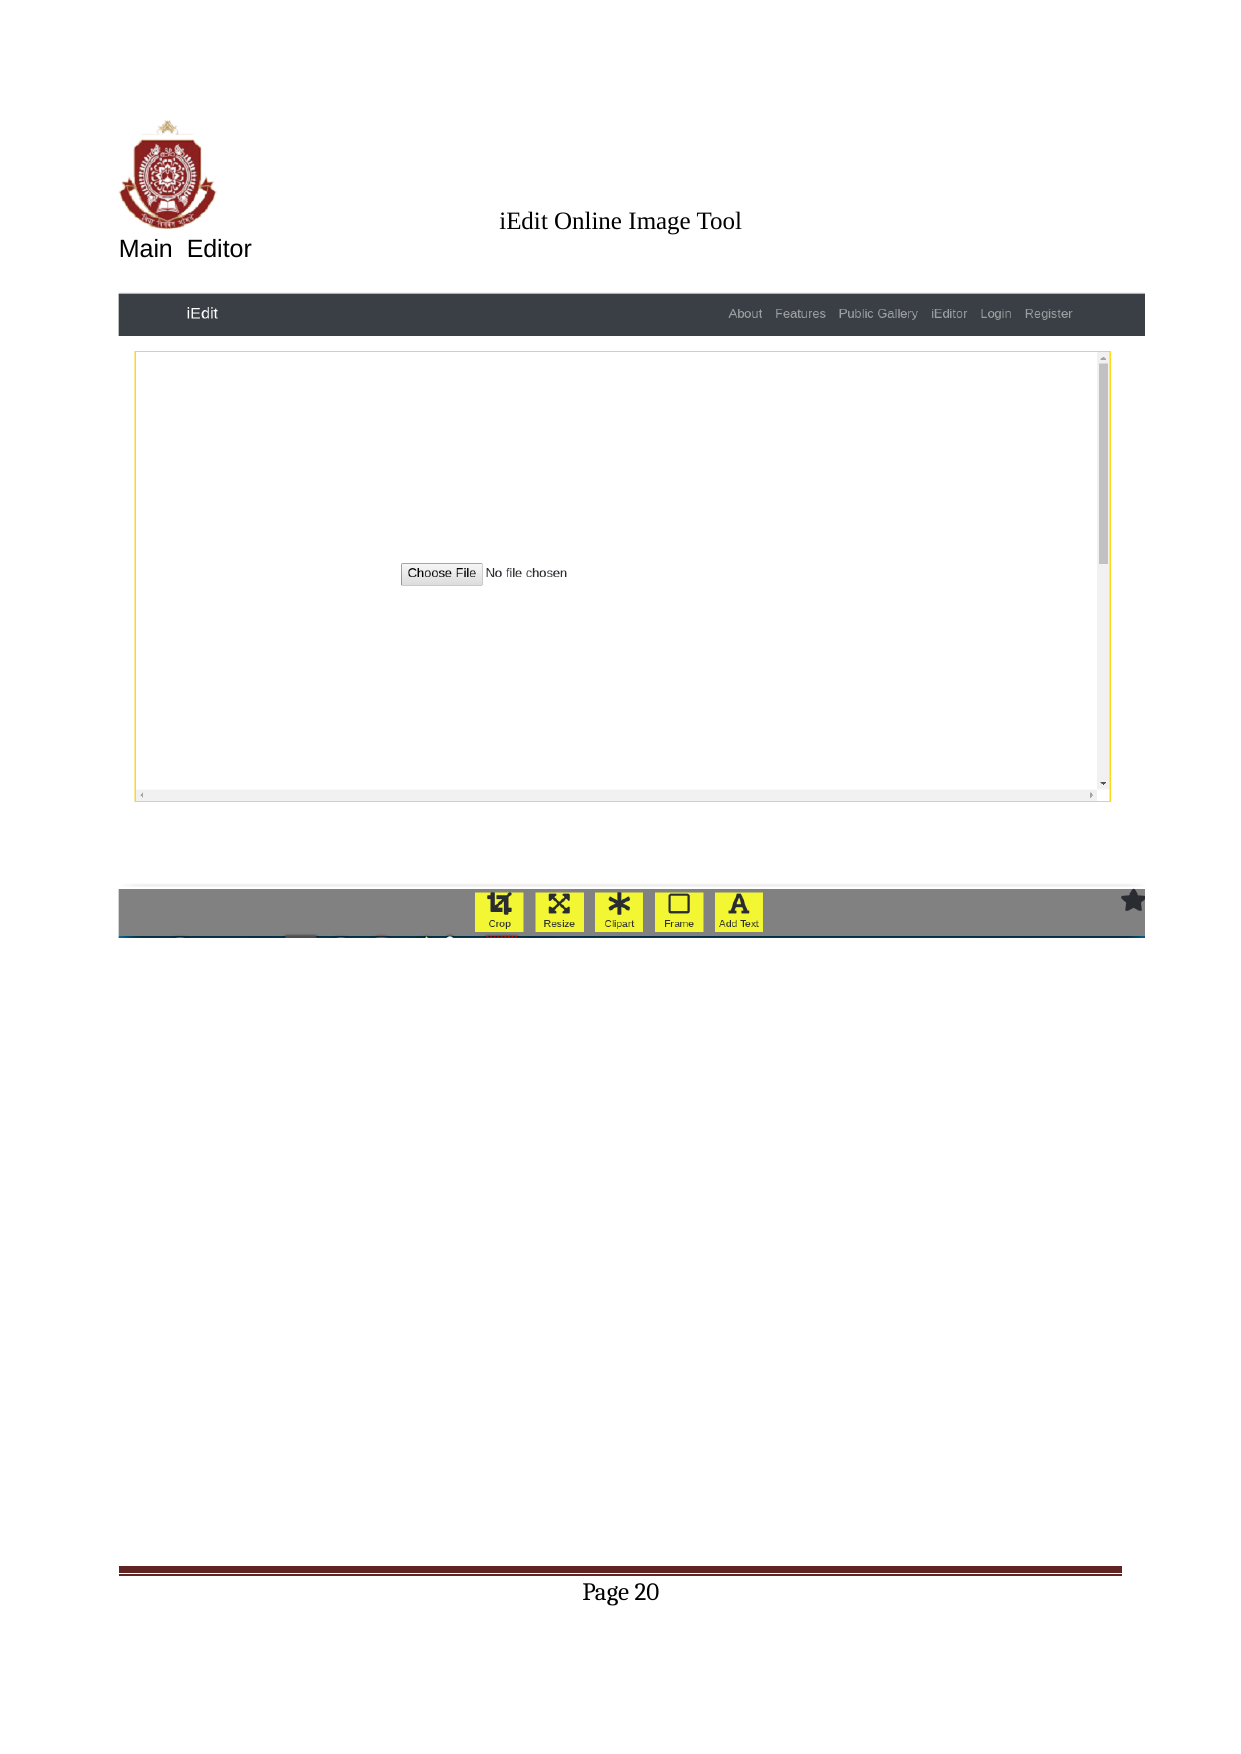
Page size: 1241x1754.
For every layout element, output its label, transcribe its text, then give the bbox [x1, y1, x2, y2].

picture [118, 118, 224, 229]
text Main Editor [118, 234, 1122, 263]
picture [118, 292, 1145, 938]
